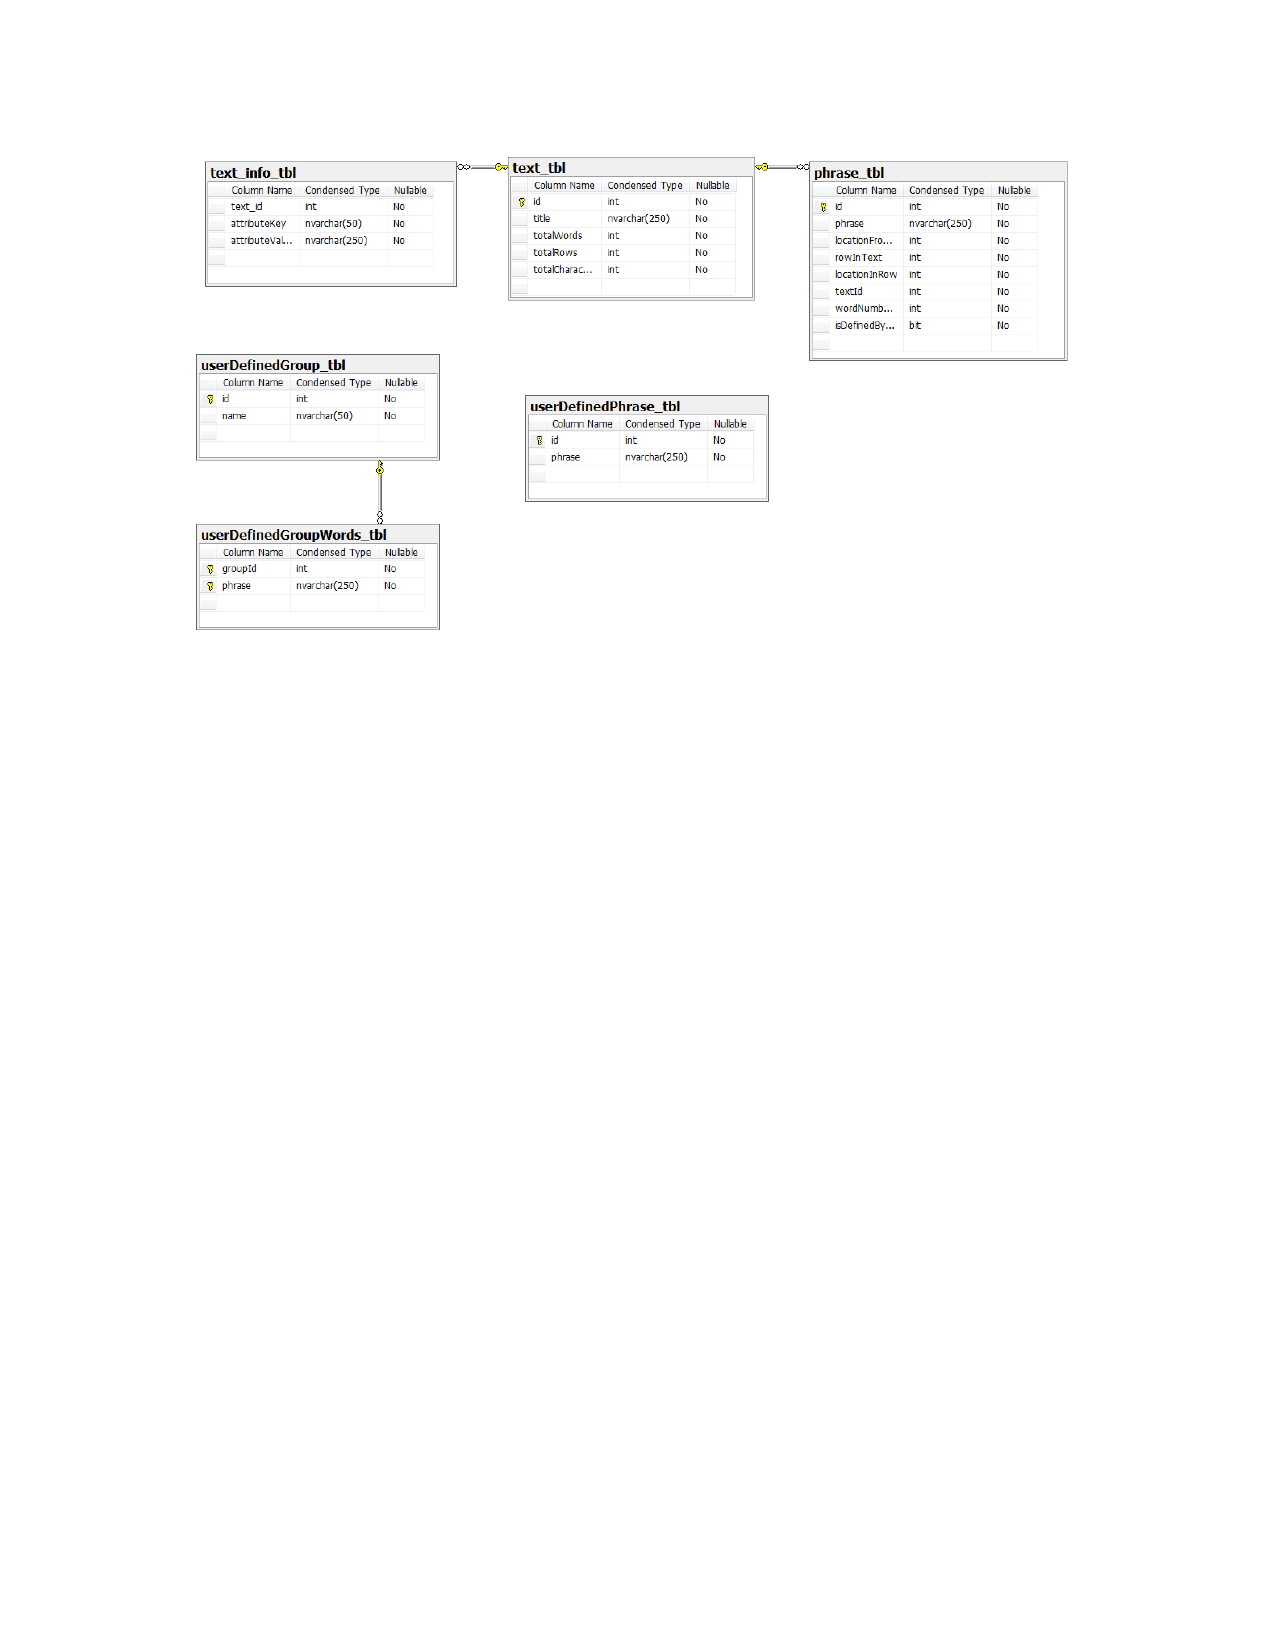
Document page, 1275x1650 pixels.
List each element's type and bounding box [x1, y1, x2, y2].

picture [187, 150, 1088, 659]
